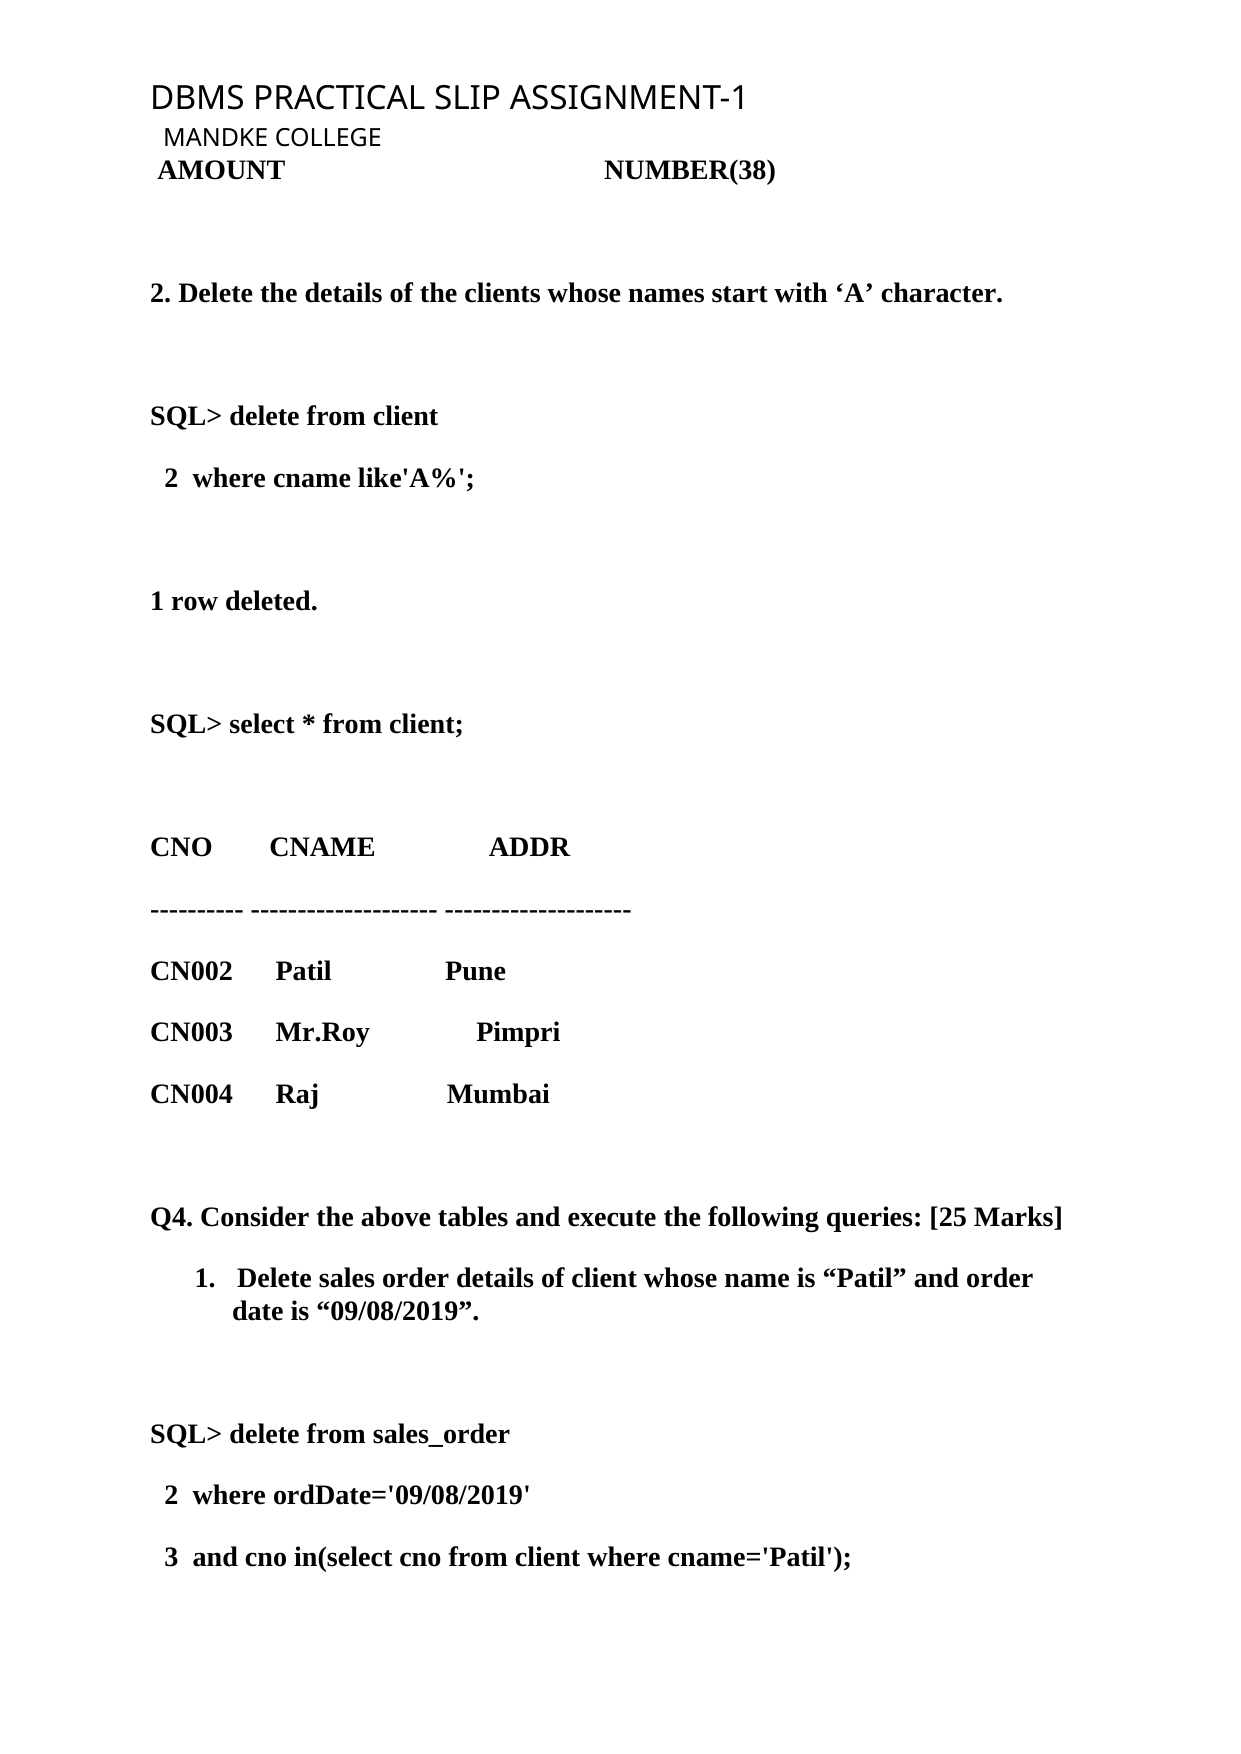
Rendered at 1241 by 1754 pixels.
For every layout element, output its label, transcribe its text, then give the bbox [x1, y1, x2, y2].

text SQL> select * from client; [150, 707, 1090, 740]
text 2 where cname like'A%'; [150, 461, 1090, 493]
text CN002 Patil Pune [150, 953, 1090, 986]
text ---------- -------------------- -------------------- [150, 892, 1090, 924]
text Q4. Consider the above tables and execute the following queries: [25 Marks] [150, 1200, 1090, 1232]
text 2 where ordDate='09/08/2019' [150, 1478, 1090, 1511]
text SQL> delete from client [150, 399, 1090, 432]
text 1 row deleted. [150, 584, 1090, 617]
text 2. Delete the details of the clients whose names start with ‘A’ character. [150, 276, 1090, 309]
text CNO CNAME ADDR [150, 830, 1090, 863]
text AMOUNT NUMBER(38) [150, 153, 1090, 186]
text SQL> delete from sales_order [150, 1417, 1090, 1449]
text 3 and cno in(select cno from client where cname='Patil'); [150, 1540, 1090, 1572]
text 1. Delete sales order details of client whose name is “Patil” and order date is “09/08/2019”. [194, 1261, 1090, 1326]
text CN004 Raj Mumbai [150, 1077, 1090, 1109]
text CN003 Mr.Roy Pimpri [150, 1015, 1090, 1047]
